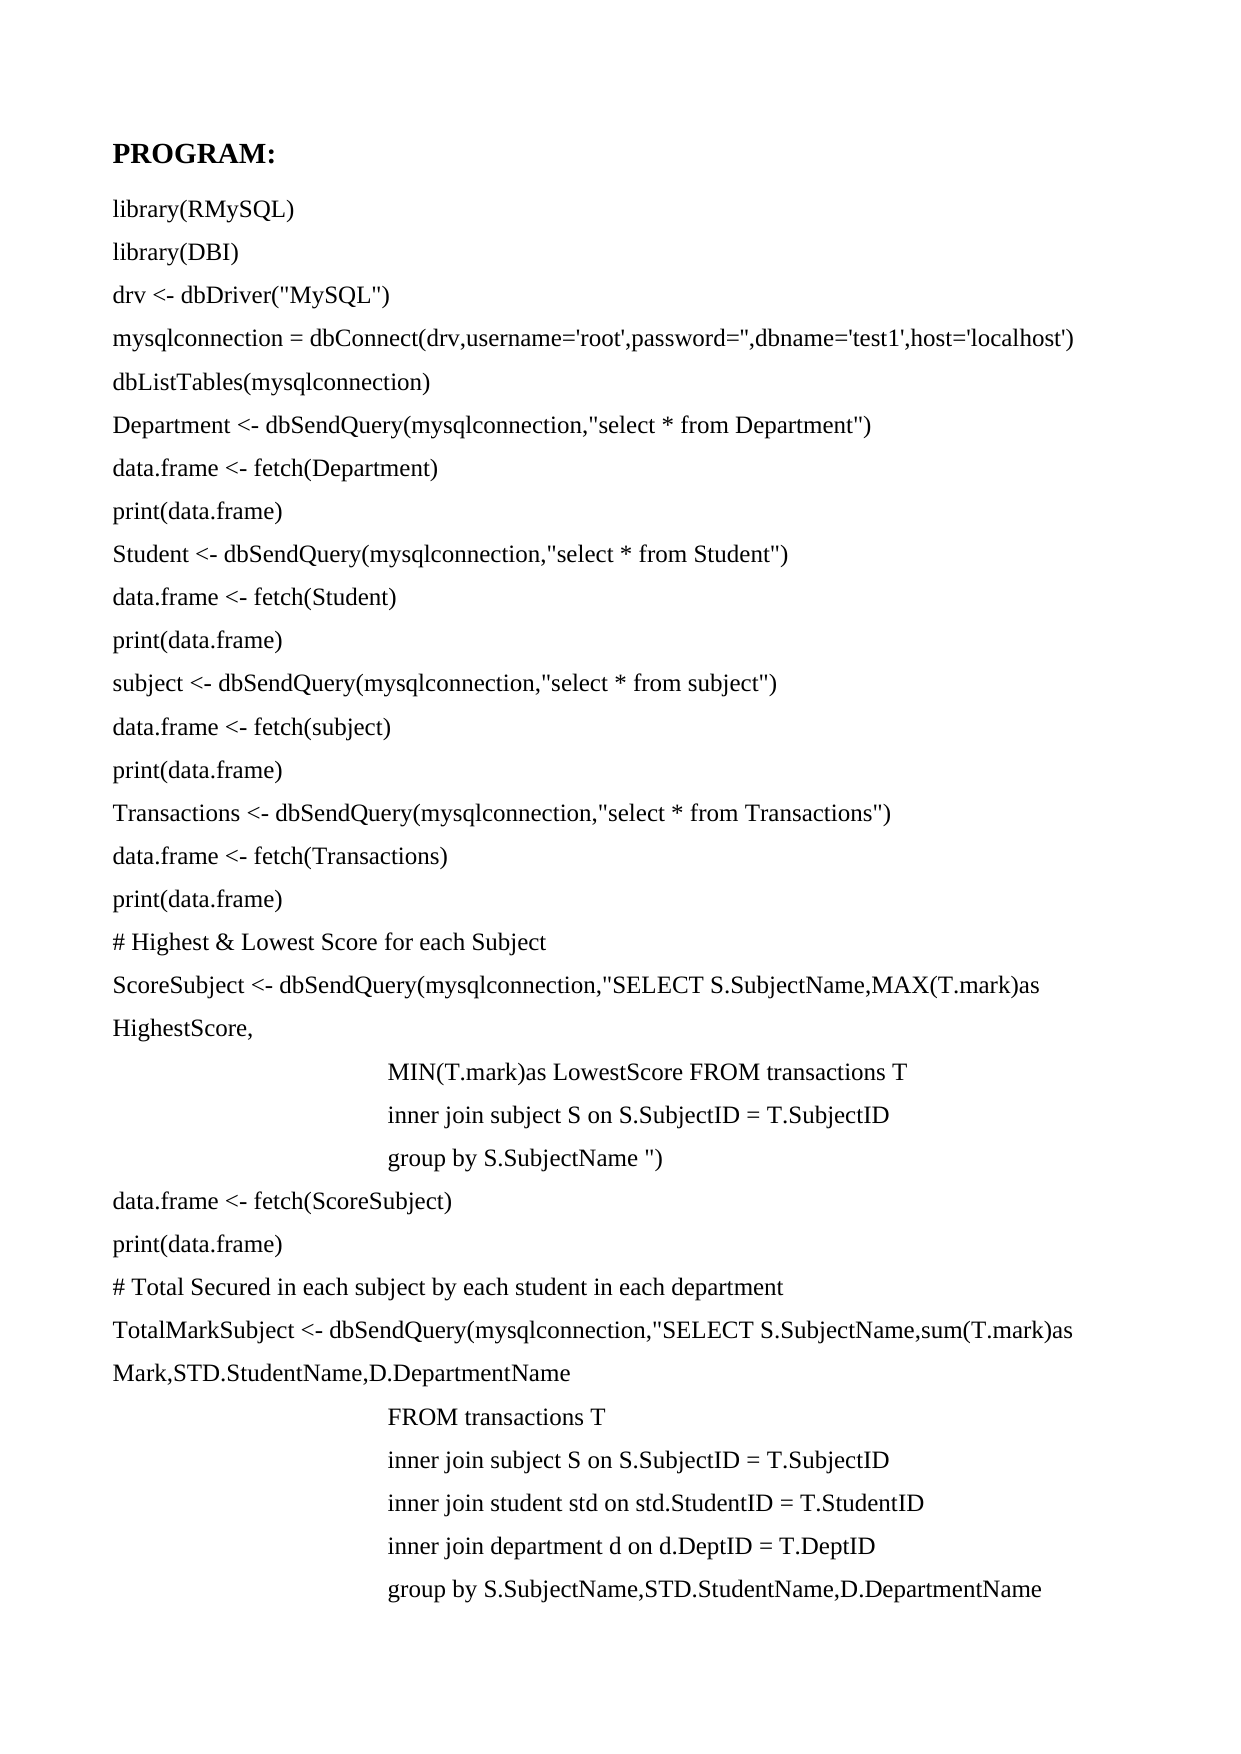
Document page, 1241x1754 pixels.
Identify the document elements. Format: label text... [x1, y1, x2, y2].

text data.frame <- fetch(ScoreSubject) [112, 1186, 1128, 1215]
text MIN(T.mark)as LowestScore FROM transactions T [112, 1057, 1128, 1085]
text print(data.frame) [112, 1229, 1128, 1258]
text # Total Secured in each subject by each student in each department [112, 1272, 1128, 1301]
text data.frame <- fetch(Transactions) [112, 841, 1128, 870]
text TotalMarkSubject <- dbSendQuery(mysqlconnection,"SELECT S.SubjectName,sum(T.mark)as Mark,STD.StudentName,D.DepartmentName [112, 1315, 1128, 1387]
text group by S.SubjectName,STD.StudentName,D.DepartmentName [112, 1574, 1128, 1603]
text inner join subject S on S.SubjectID = T.SubjectID [112, 1100, 1128, 1128]
text ScoreSubject <- dbSendQuery(mysqlconnection,"SELECT S.SubjectName,MAX(T.mark)as HighestScore, [112, 970, 1128, 1042]
text data.frame <- fetch(subject) [112, 712, 1128, 740]
text inner join student std on std.StudentID = T.StudentID [112, 1488, 1128, 1517]
text data.frame <- fetch(Department) [112, 453, 1128, 482]
text Department <- dbSendQuery(mysqlconnection,"select * from Department") [112, 410, 1128, 438]
text print(data.frame) [112, 884, 1128, 913]
text inner join subject S on S.SubjectID = T.SubjectID [112, 1445, 1128, 1473]
text library(DBI) [112, 237, 1128, 266]
text FROM transactions T [112, 1402, 1128, 1430]
text # Highest & Lowest Score for each Subject [112, 927, 1128, 956]
text mysqlconnection = dbConnect(drv,username='root',password='',dbname='test1',host='localhost') [112, 323, 1128, 352]
text Transactions <- dbSendQuery(mysqlconnection,"select * from Transactions") [112, 798, 1128, 827]
text inner join department d on d.DeptID = T.DeptID [112, 1531, 1128, 1560]
text PROGRAM: [112, 137, 1128, 170]
text print(data.frame) [112, 755, 1128, 783]
text data.frame <- fetch(Student) [112, 582, 1128, 611]
text dbListTables(mysqlconnection) [112, 367, 1128, 395]
text library(RMySQL) [112, 194, 1128, 223]
text Student <- dbSendQuery(mysqlconnection,"select * from Student") [112, 539, 1128, 568]
text drv <- dbDriver("MySQL") [112, 280, 1128, 309]
text print(data.frame) [112, 625, 1128, 654]
text group by S.SubjectName ") [112, 1143, 1128, 1172]
text print(data.frame) [112, 496, 1128, 525]
text subject <- dbSendQuery(mysqlconnection,"select * from subject") [112, 668, 1128, 697]
